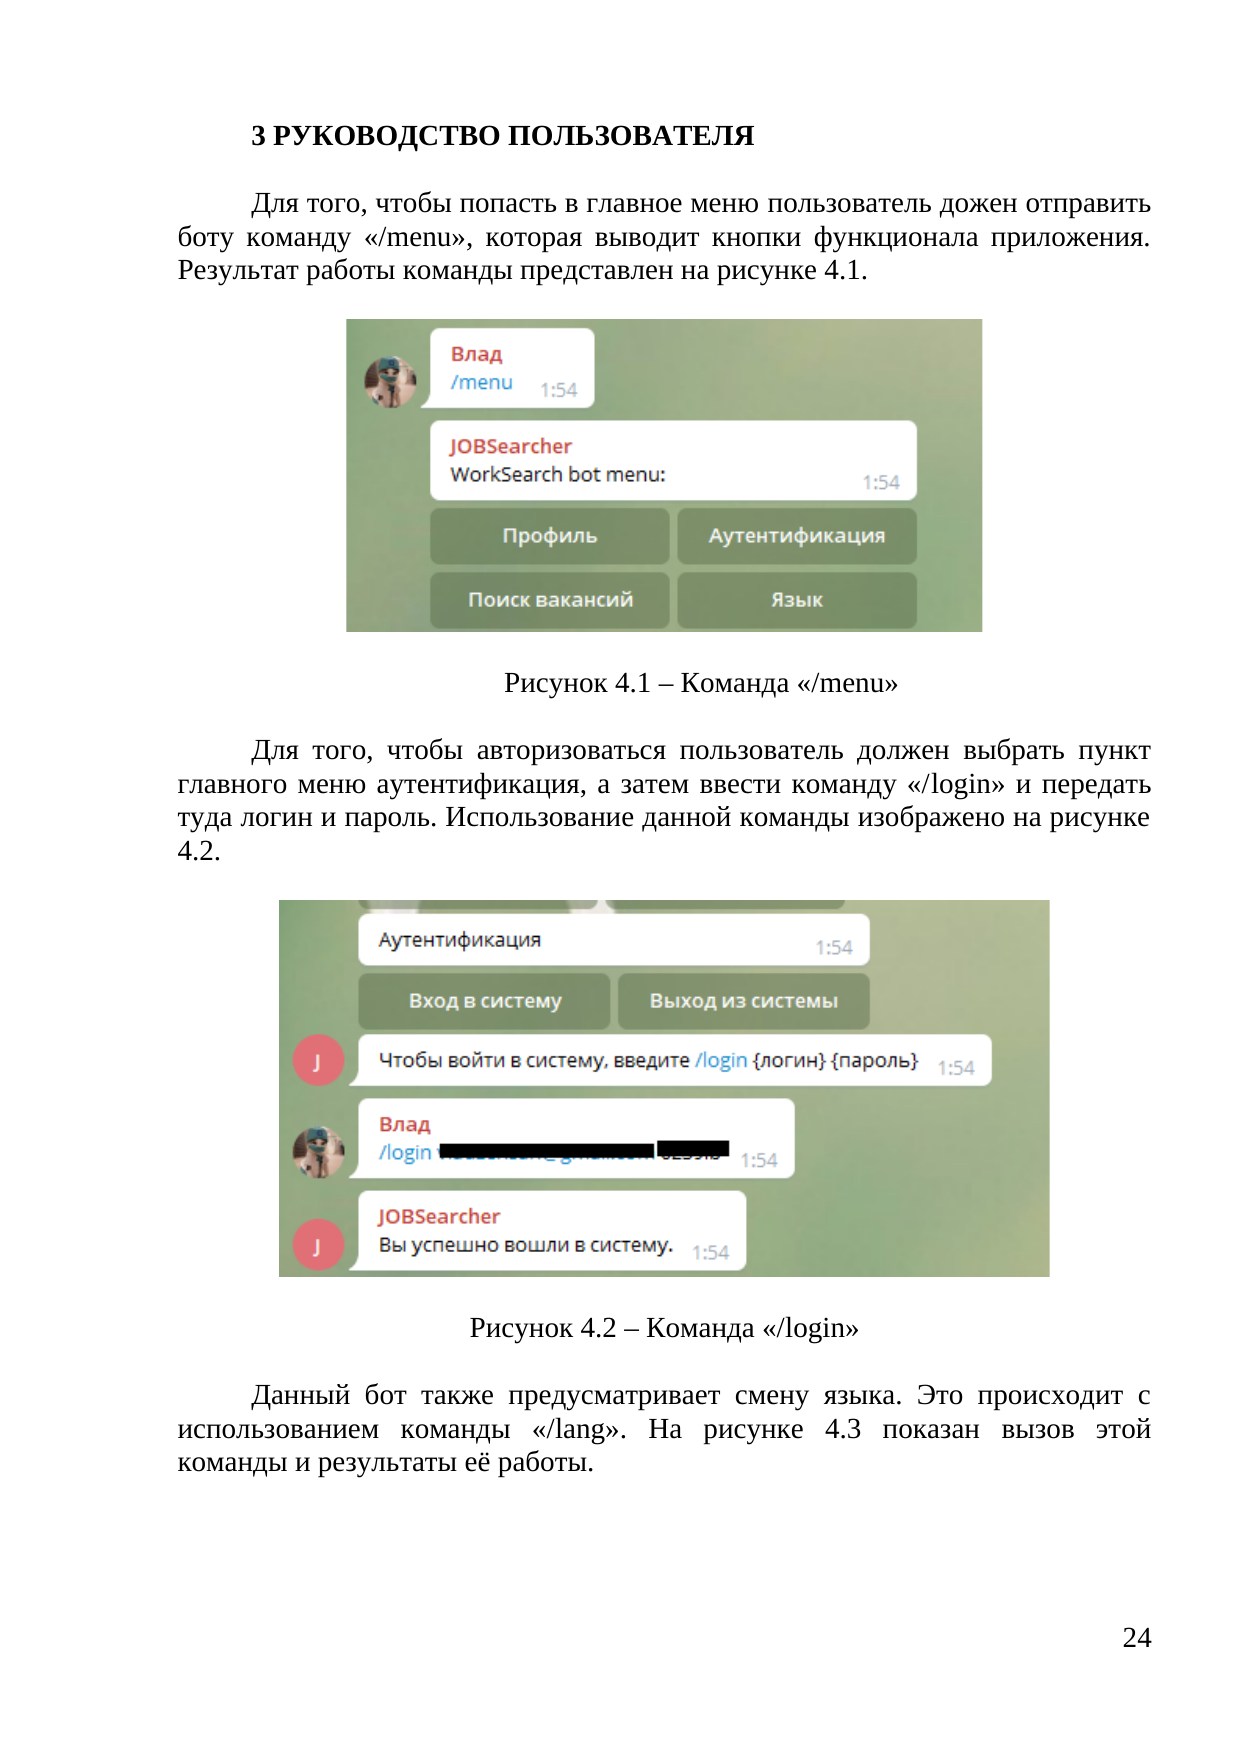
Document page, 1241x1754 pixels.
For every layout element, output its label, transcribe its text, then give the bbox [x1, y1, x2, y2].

text руководство пользователя [177, 118, 1152, 152]
picture [279, 900, 1050, 1277]
text Рисунок 4.2 – Команда «/login» [177, 1310, 1152, 1344]
picture [346, 319, 983, 632]
text Для того, чтобы авторизоваться пользователь должен выбрать пункт главного меню аутентификация, а затем ввести команду «/login» и передать туда логин и пароль. Использование данной команды изображено на рисунке 4.2. [177, 732, 1152, 867]
text Рисунок 4.1 – Команда «/menu» [177, 665, 1152, 699]
text Для того, чтобы попасть в главное меню пользователь дожен отправить боту команду «/menu», которая выводит кнопки функционала приложения. Результат работы команды представлен на рисунке 4.1. [177, 185, 1152, 286]
text Данный бот также предусматривает смену языка. Это происходит с использованием команды «/lang». На рисунке 4.3 показан вызов этой команды и результаты её работы. [177, 1377, 1152, 1478]
